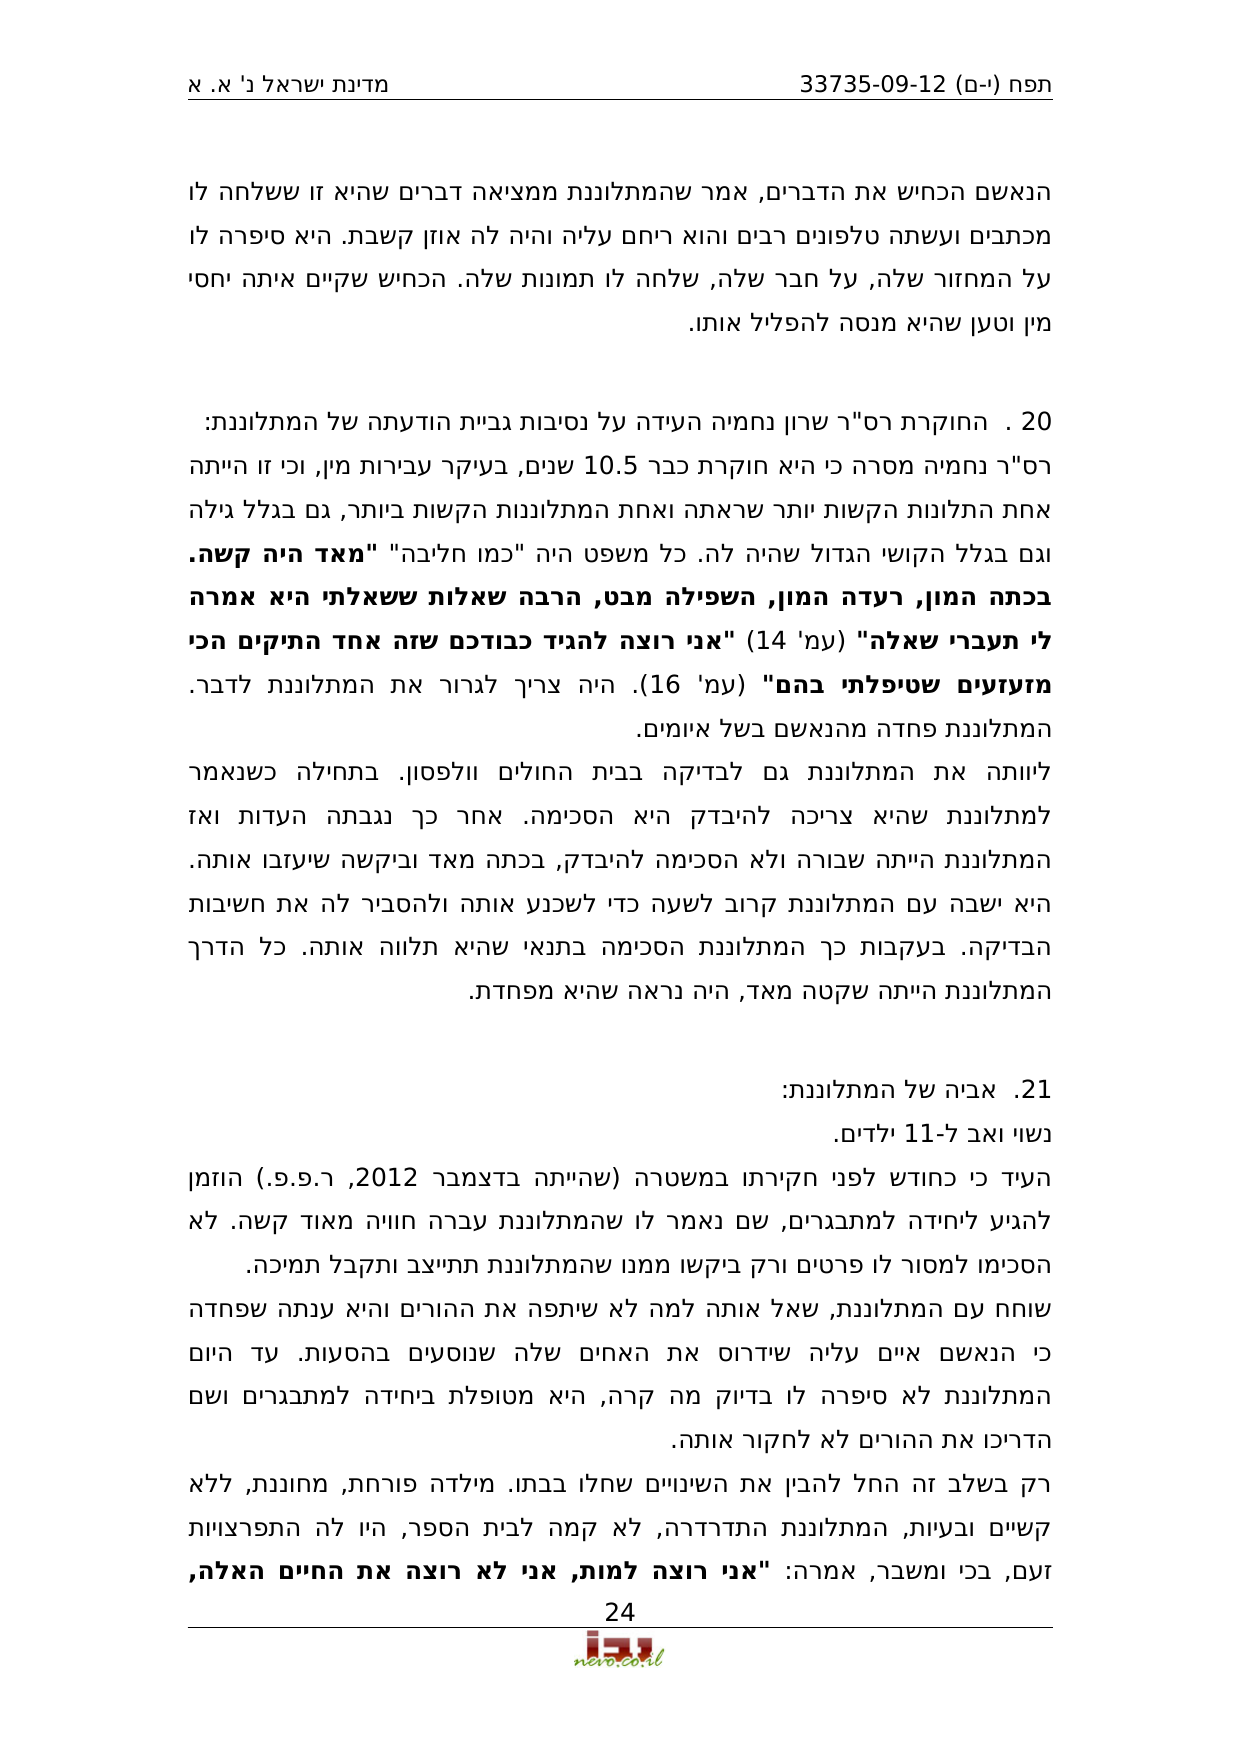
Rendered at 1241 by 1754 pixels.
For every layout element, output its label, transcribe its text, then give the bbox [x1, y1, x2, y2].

text 21. אביה של המתלוננת: [187, 1075, 1053, 1104]
picture [574, 1630, 666, 1668]
text רס"ר נחמיה מסרה כי היא חוקרת כבר 10.5 שנים, בעיקר עבירות מין, וכי זו הייתה אחת התלונות הקשות יותר שראתה ואחת המתלוננות הקשות ביותר, גם בגלל גילה וגם בגלל הקושי הגדול שהיה לה. כל משפט היה "כמו חליבה" "מאד היה קשה. בכתה המון, רעדה המון, השפילה מבט, הרבה שאלות ששאלתי היא אמרה לי תעברי שאלה" (עמ' 14) "אני רוצה להגיד כבודכם שזה אחד התיקים הכי מזעזעים שטיפלתי בהם" (עמ' 16). היה צריך לגרור את המתלוננת לדבר. המתלוננת פחדה מהנאשם בשל איומים. [187, 451, 1053, 743]
text העיד כי כחודש לפני חקירתו במשטרה (שהייתה בדצמבר 2012, ר.פ.פ.) הוזמן להגיע ליחידה למתבגרים, שם נאמר לו שהמתלוננת עברה חוויה מאוד קשה. לא הסכימו למסור לו פרטים ורק ביקשו ממנו שהמתלוננת תתייצב ותקבל תמיכה. [187, 1163, 1053, 1279]
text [187, 1469, 1053, 1586]
text שוחח עם המתלוננת, שאל אותה למה לא שיתפה את ההורים והיא ענתה שפחדה כי הנאשם איים עליה שידרוס את האחים שלה שנוסעים בהסעות. עד היום המתלוננת לא סיפרה לו בדיוק מה קרה, היא מטופלת ביחידה למתבגרים ושם הדריכו את ההורים לא לחקור אותה. [187, 1294, 1053, 1454]
text נשוי ואב ל-11 ילדים. [187, 1119, 1053, 1148]
text ליוותה את המתלוננת גם לבדיקה בבית החולים וולפסון. בתחילה כשנאמר למתלוננת שהיא צריכה להיבדק היא הסכימה. אחר כך נגבתה העדות ואז המתלוננת הייתה שבורה ולא הסכימה להיבדק, בכתה מאד וביקשה שיעזבו אותה. היא ישבה עם המתלוננת קרוב לשעה כדי לשכנע אותה ולהסביר לה את חשיבות הבדיקה. בעקבות כך המתלוננת הסכימה בתנאי שהיא תלווה אותה. כל הדרך המתלוננת הייתה שקטה מאד, היה נראה שהיא מפחדת. [187, 757, 1053, 1005]
text 20 . החוקרת רס"ר שרון נחמיה העידה על נסיבות גביית הודעתה של המתלוננת: [187, 407, 1053, 437]
text הנאשם הכחיש את הדברים, אמר שהמתלוננת ממציאה דברים שהיא זו ששלחה לו מכתבים ועשתה טלפונים רבים והוא ריחם עליה והיה לה אוזן קשבת. היא סיפרה לו על המחזור שלה, על חבר שלה, שלחה לו תמונות שלה. הכחיש שקיים איתה יחסי מין וטען שהיא מנסה להפליל אותו. [187, 177, 1053, 338]
